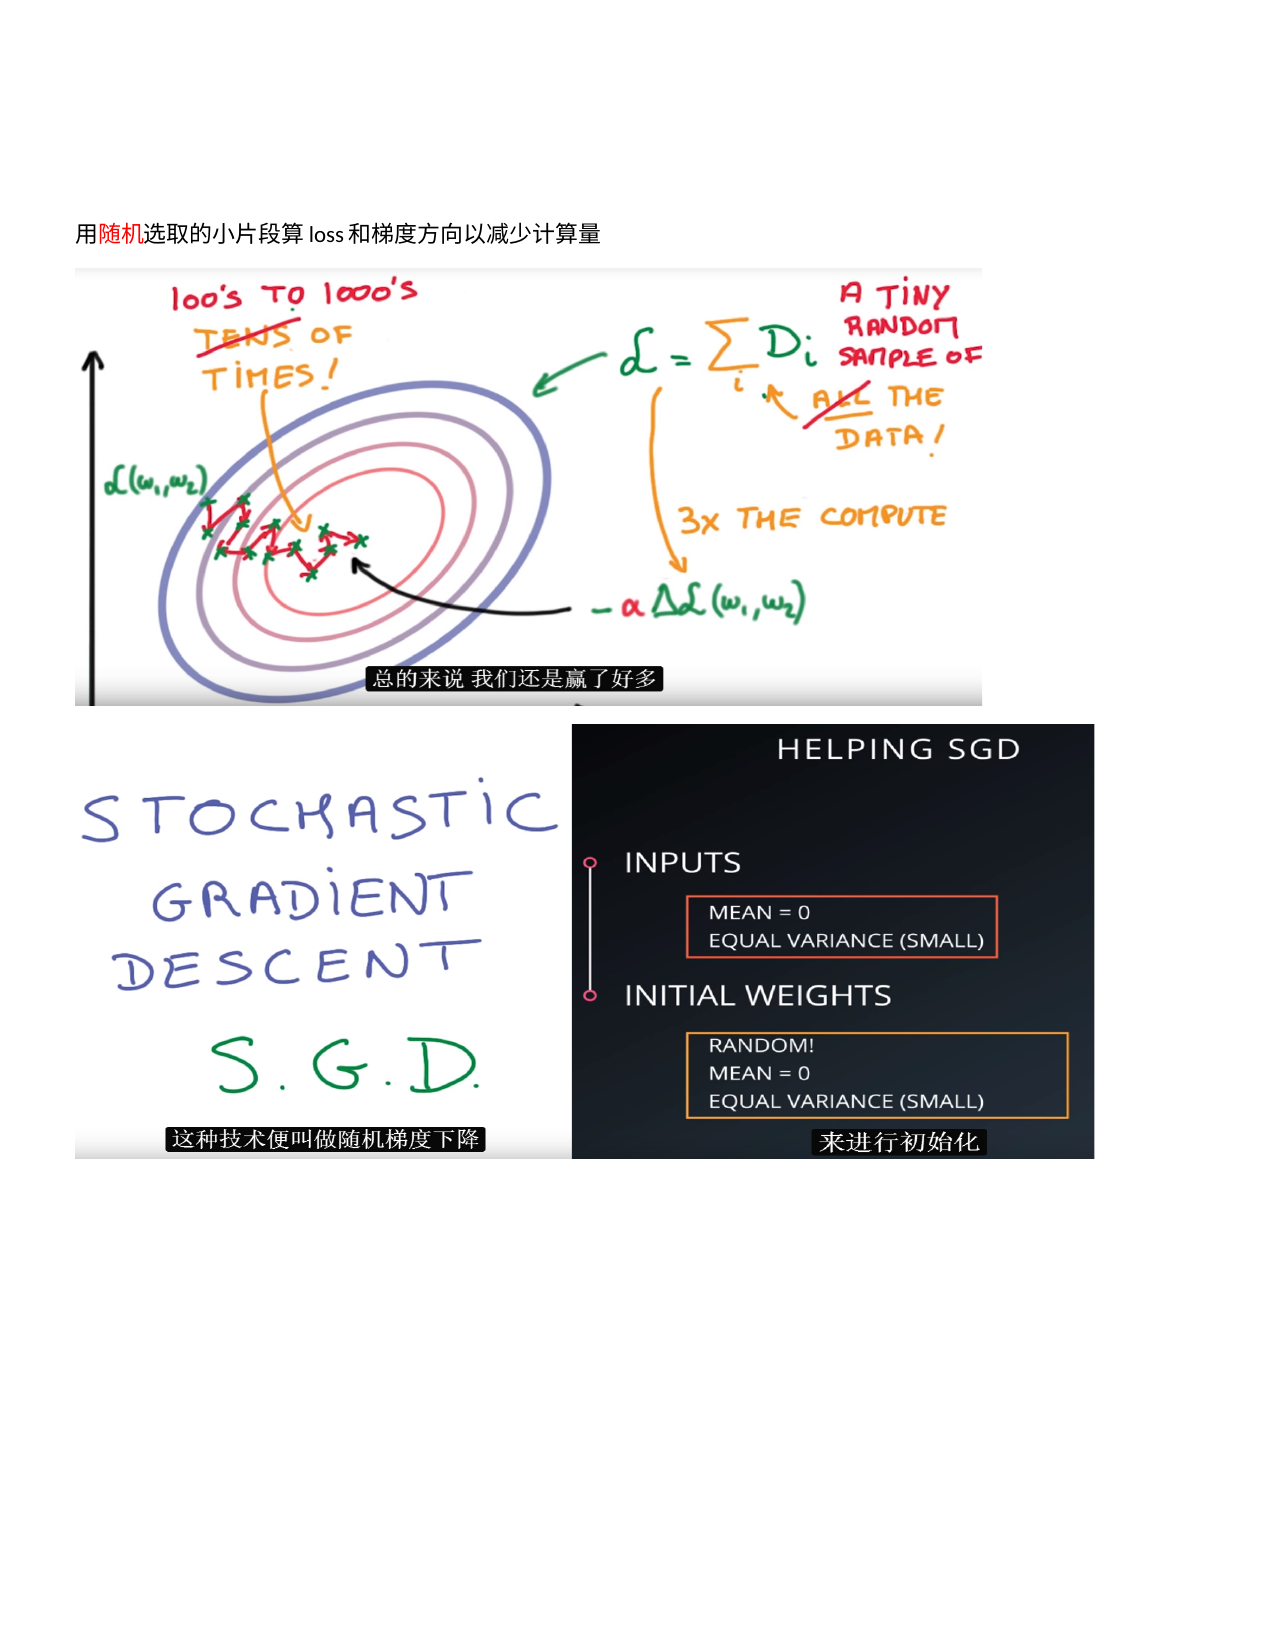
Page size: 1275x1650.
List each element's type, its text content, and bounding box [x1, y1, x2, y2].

picture [75, 268, 983, 706]
text 用随机选取的小片段算loss和梯度方向以减少计算量 [75, 216, 1200, 249]
